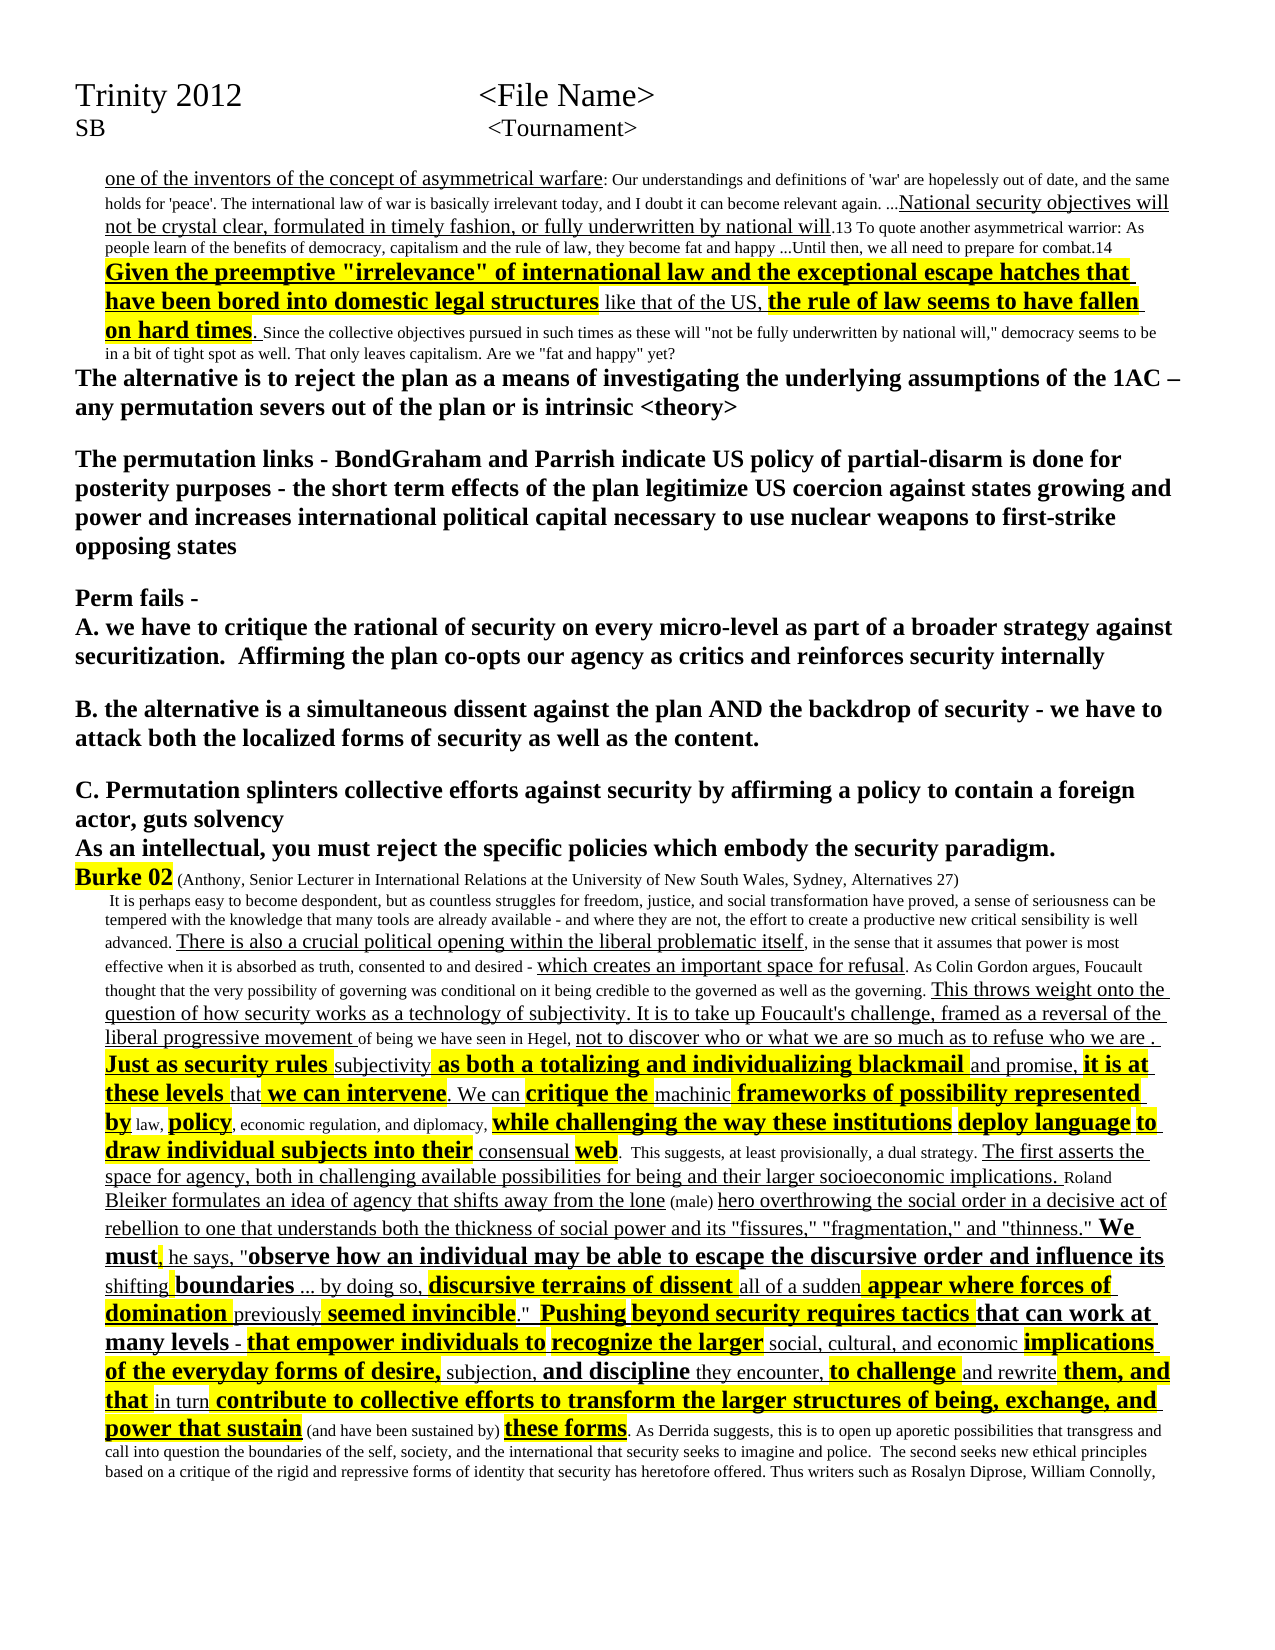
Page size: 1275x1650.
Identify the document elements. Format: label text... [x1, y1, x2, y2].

text Perm fails - [75, 583, 1200, 612]
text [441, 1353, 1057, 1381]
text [105, 1385, 1170, 1481]
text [105, 166, 1170, 363]
text C. Permutation splinters collective efforts against security by affirming a policy to contain a foreign actor, guts solvency [75, 775, 1200, 833]
text The permutation links - BondGraham and Parrish indicate policy of partial-disarm is done for posterity purposes - the short term effects of the plan legitimize coercion against states growing and power and increases international political capital necessary to use nuclear weapons to first-strike opposing states [75, 444, 1200, 559]
text A. we have to critique the rational of security on every micro-level as part of a broader strategy against securitization. Affirming the plan co-opts our agency as critics and reinforces security internally [75, 612, 1200, 670]
text As an intellectual, you must reject the specific policies which embody the security paradigm. [75, 833, 1200, 862]
text The alternative is to reject the plan as a means of investigating the underlying assumptions of the 1AC – any permutation severs out of the plan or is intrinsic <theory> [75, 363, 1200, 420]
text Burke 02 (Anthony, Senior Lecturer in International Relations at the University of New South Wales, Sydney, Alternatives 27) [173, 862, 1200, 890]
text B. the alternative is a simultaneous dissent against the plan AND the backdrop of security - we have to attack both the localized forms of security as well as the content. [75, 694, 1200, 751]
